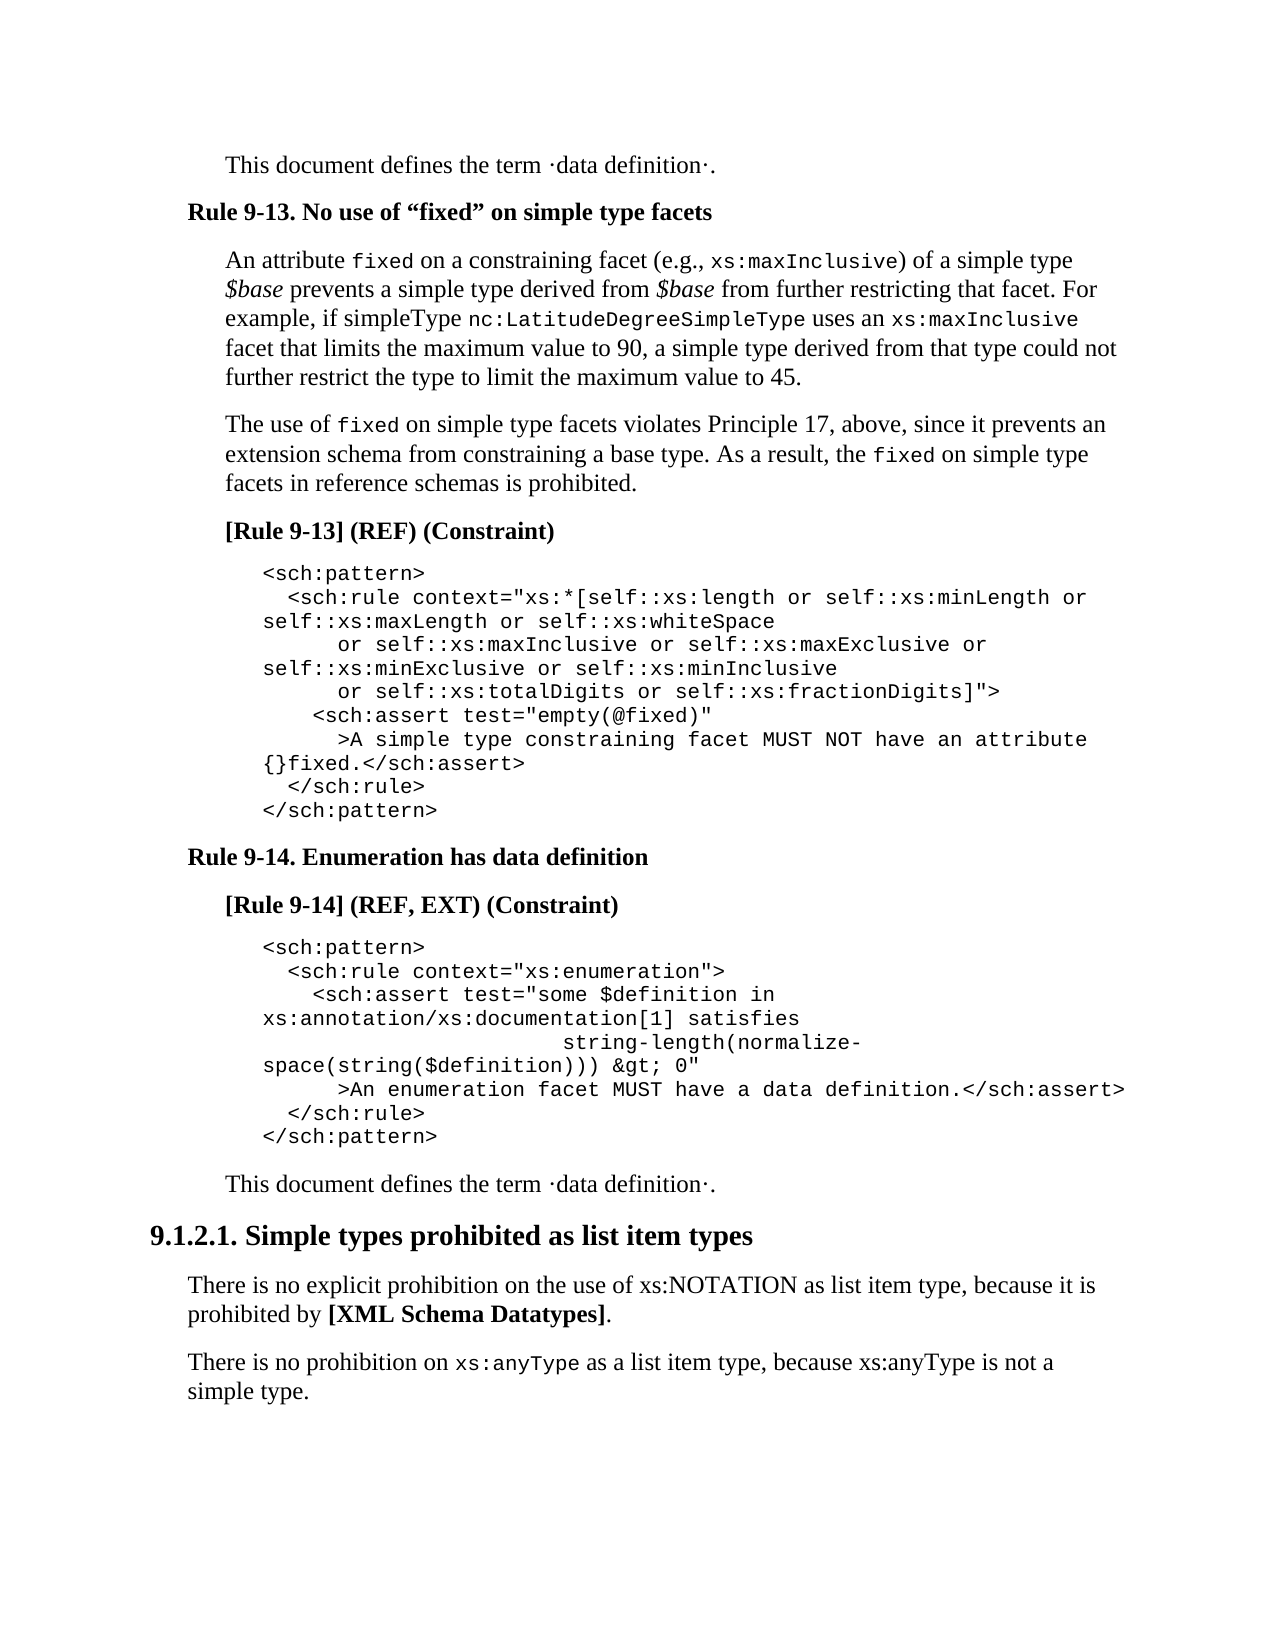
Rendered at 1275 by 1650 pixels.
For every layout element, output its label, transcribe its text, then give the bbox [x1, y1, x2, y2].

text The use of fixed on simple type facets violates Principle 17, above, since it prevents an extension schema from constraining a base type. As a result, the fixed on simple type facets in reference schemas is prohibited. [225, 409, 1125, 497]
text This document defines the term ·data definition·. [225, 150, 1125, 179]
subtitle 9.1.2.1. Simple types prohibited as list item types [150, 1218, 1125, 1252]
text <sch:pattern> <sch:rule context="xs:*[self::xs:length or self::xs:minLength or self::xs:maxLength or self::xs:whiteSpace or self::xs:maxInclusive or self::xs:maxExclusive or self::xs:minExclusive or self::xs:minInclusive or self::xs:totalDigits or self::xs:fractionDigits]"> <sch:assert test="empty(@fixed)" >A simple type constraining facet MUST NOT have an attribute {}fixed.</sch:assert> </sch:rule> </sch:pattern> [262, 563, 1125, 823]
text There is no prohibition on xs:anyType as a list item type, because xs:anyType is not a simple type. [187, 1347, 1125, 1405]
text An attribute fixed on a constraining facet (e.g., xs:maxInclusive) of a simple type $base prevents a simple type derived from $base from further restricting that facet. For example, if simpleType nc:LatitudeDegreeSimpleType uses an xs:maxInclusive facet that limits the maximum value to 90, a simple type derived from that type could not further restrict the type to limit the maximum value to 45. [225, 245, 1125, 390]
text Rule 9-14. Enumeration has data definition [187, 842, 1125, 871]
text [Rule 9-13] (REF) (Constraint) [225, 516, 1125, 544]
text This document defines the term ·data definition·. [225, 1169, 1125, 1197]
text [Rule 9-14] (REF, EXT) (Constraint) [225, 890, 1125, 918]
text Rule 9-13. No use of “fixed” on simple type facets [187, 197, 1125, 226]
text There is no explicit prohibition on the use of xs:NOTATION as list item type, because it is prohibited by [XML Schema Datatypes]. [187, 1271, 1125, 1328]
text <sch:pattern> <sch:rule context="xs:enumeration"> <sch:assert test="some $definition in xs:annotation/xs:documentation[1] satisfies string-length(normalize-space(string($definition))) &gt; 0" >An enumeration facet MUST have a data definition.</sch:assert> </sch:rule> </sch:pattern> [262, 937, 1125, 1150]
